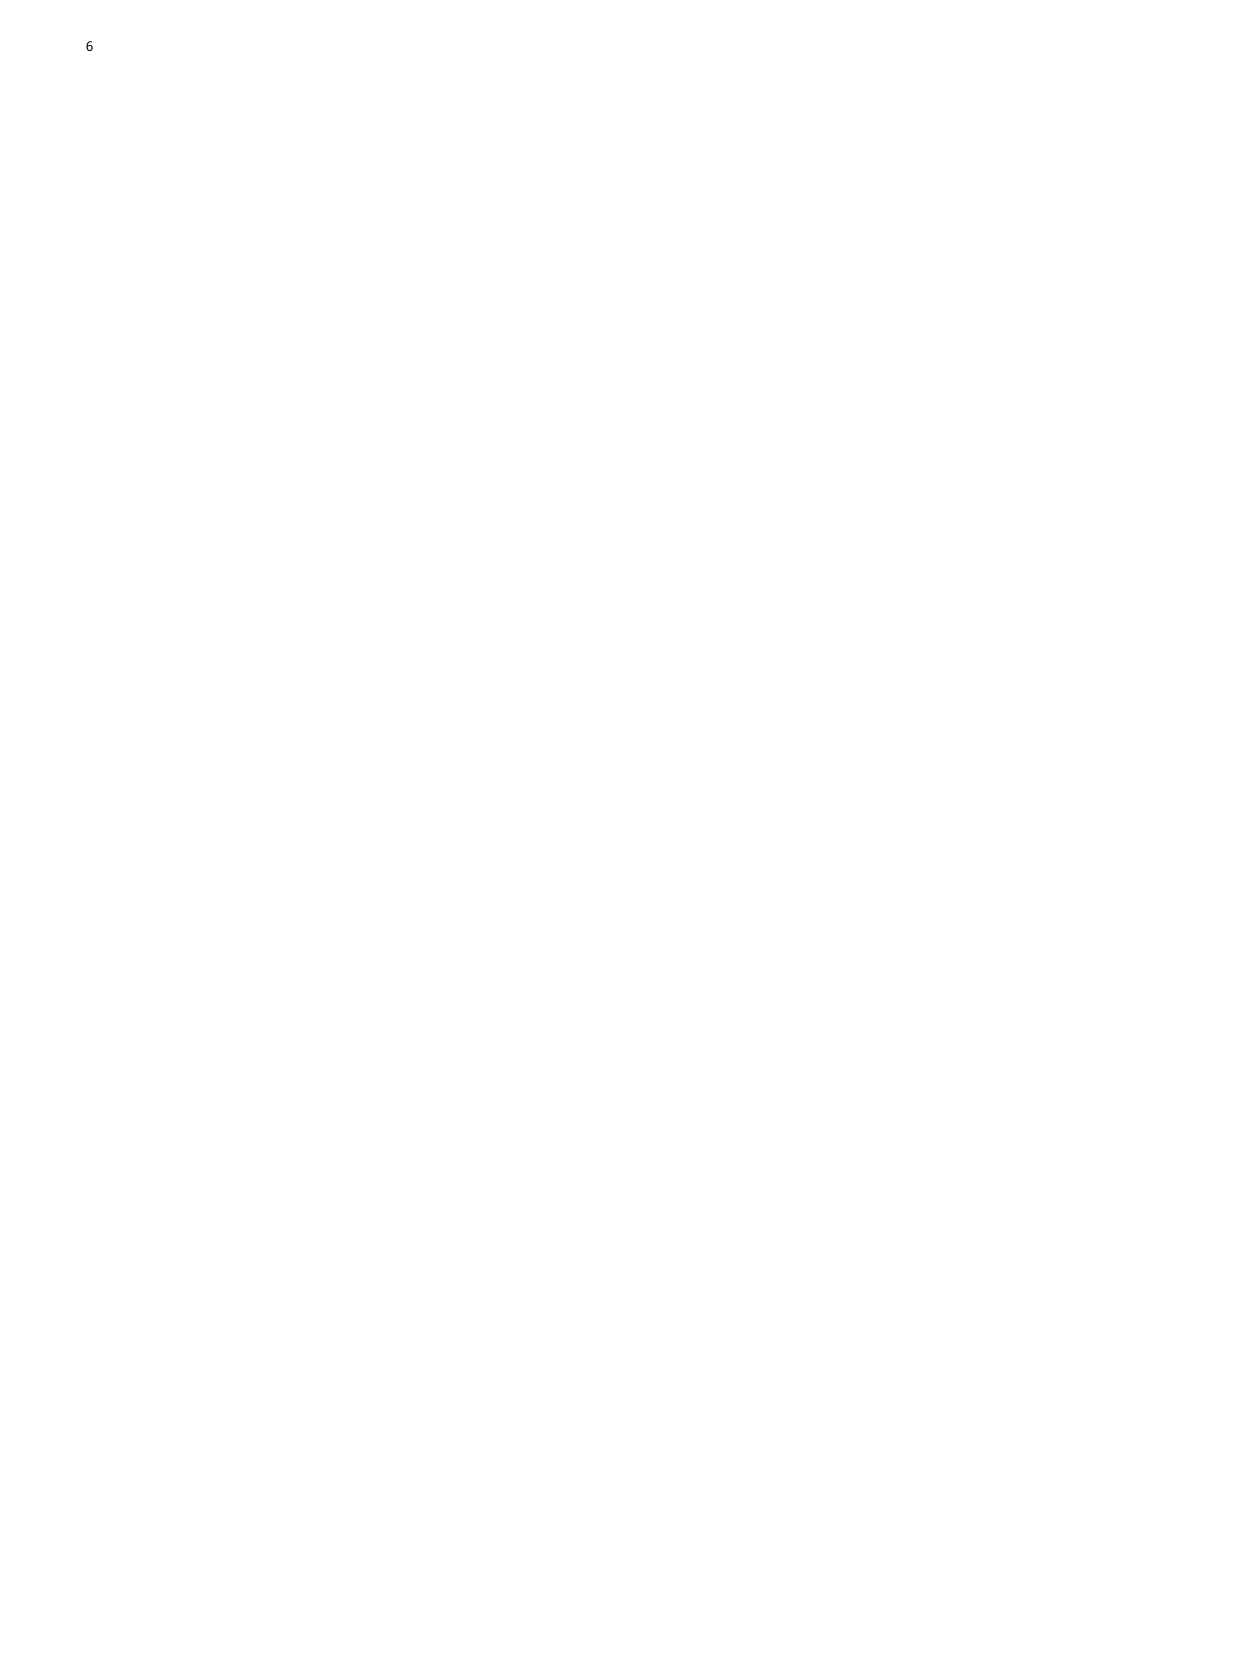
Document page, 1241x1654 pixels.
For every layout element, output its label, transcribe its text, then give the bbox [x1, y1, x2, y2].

text 6 [86, 34, 1165, 56]
